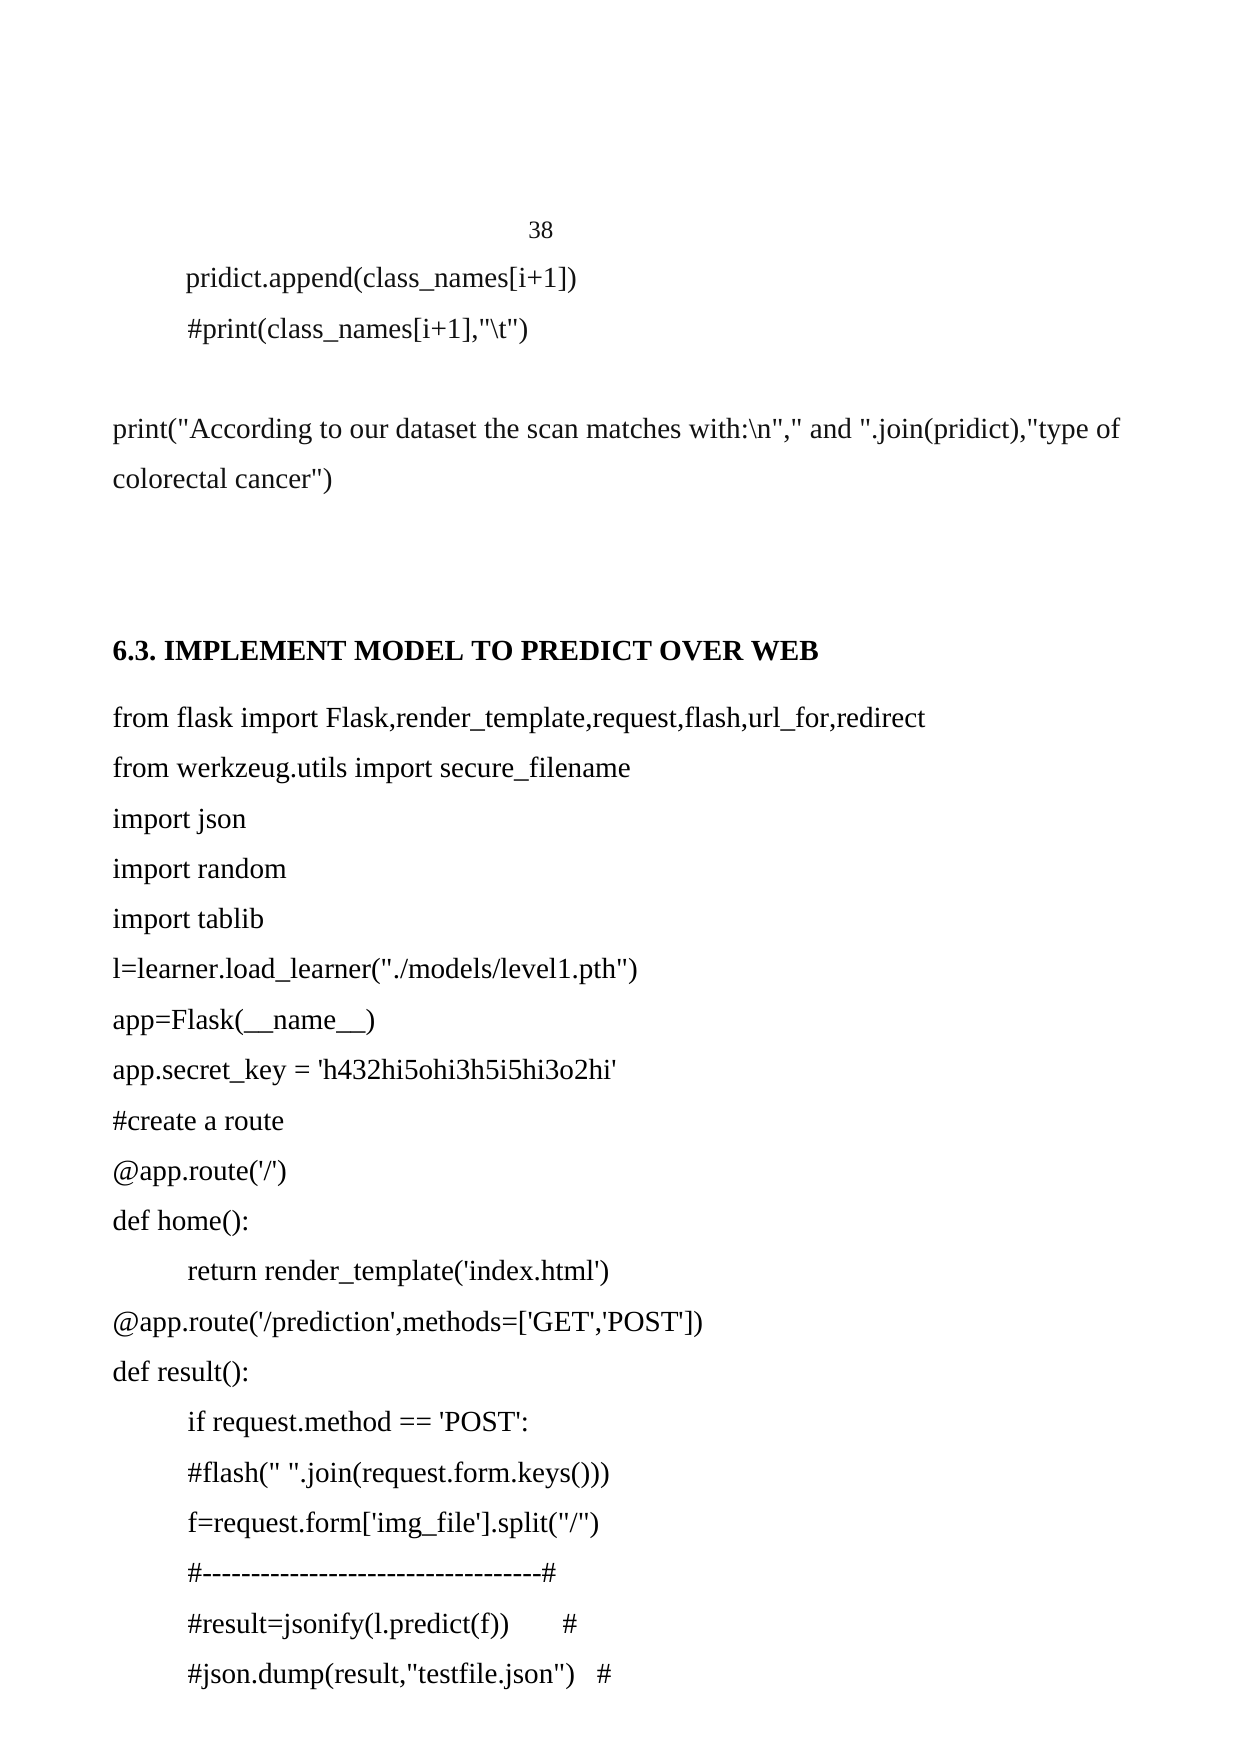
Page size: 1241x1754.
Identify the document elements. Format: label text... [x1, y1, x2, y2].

text #json.dump(result,"testfile.json") # [112, 1656, 1155, 1689]
text #result=jsonify(l.predict(f)) # [112, 1606, 1155, 1639]
text def result(): [112, 1354, 1155, 1388]
text #create a route [112, 1103, 1155, 1136]
text import tablib [112, 901, 1155, 935]
text #print(class_names[i+1],"\t") [112, 311, 1155, 344]
text if request.method == 'POST': [112, 1404, 1155, 1438]
text import json [112, 801, 1155, 834]
text import random [112, 851, 1155, 884]
text 38 [112, 215, 1155, 244]
text return render_template('index.html') [112, 1253, 1155, 1287]
text from flask import Flask,render_template,request,flash,url_for,redirect [112, 700, 1155, 734]
text app=Flask(__name__) [112, 1002, 1155, 1036]
text #flash(" ".join(request.form.keys())) [112, 1455, 1155, 1488]
text @app.route('/prediction',methods=['GET','POST']) [112, 1304, 1155, 1337]
text 6.3. IMPLEMENT MODEL TO PREDICT OVER WEB [112, 633, 1155, 667]
text print("According to our dataset the scan matches with:\n"," and ".join(pridict),"type of colorectal cancer") [112, 411, 1155, 495]
text from werkzeug.utils import secure_filename [112, 750, 1155, 784]
text pridict.append(class_names[i+1]) [112, 260, 1155, 294]
text app.secret_key = 'h432hi5ohi3h5i5hi3o2hi' [112, 1052, 1155, 1086]
text def home(): [112, 1203, 1155, 1237]
text f=request.form['img_file'].split("/") [112, 1505, 1155, 1539]
text l=learner.load_learner("./models/level1.pth") [112, 952, 1155, 985]
text #-----------------------------------# [112, 1555, 1155, 1589]
text @app.route('/') [112, 1153, 1155, 1186]
